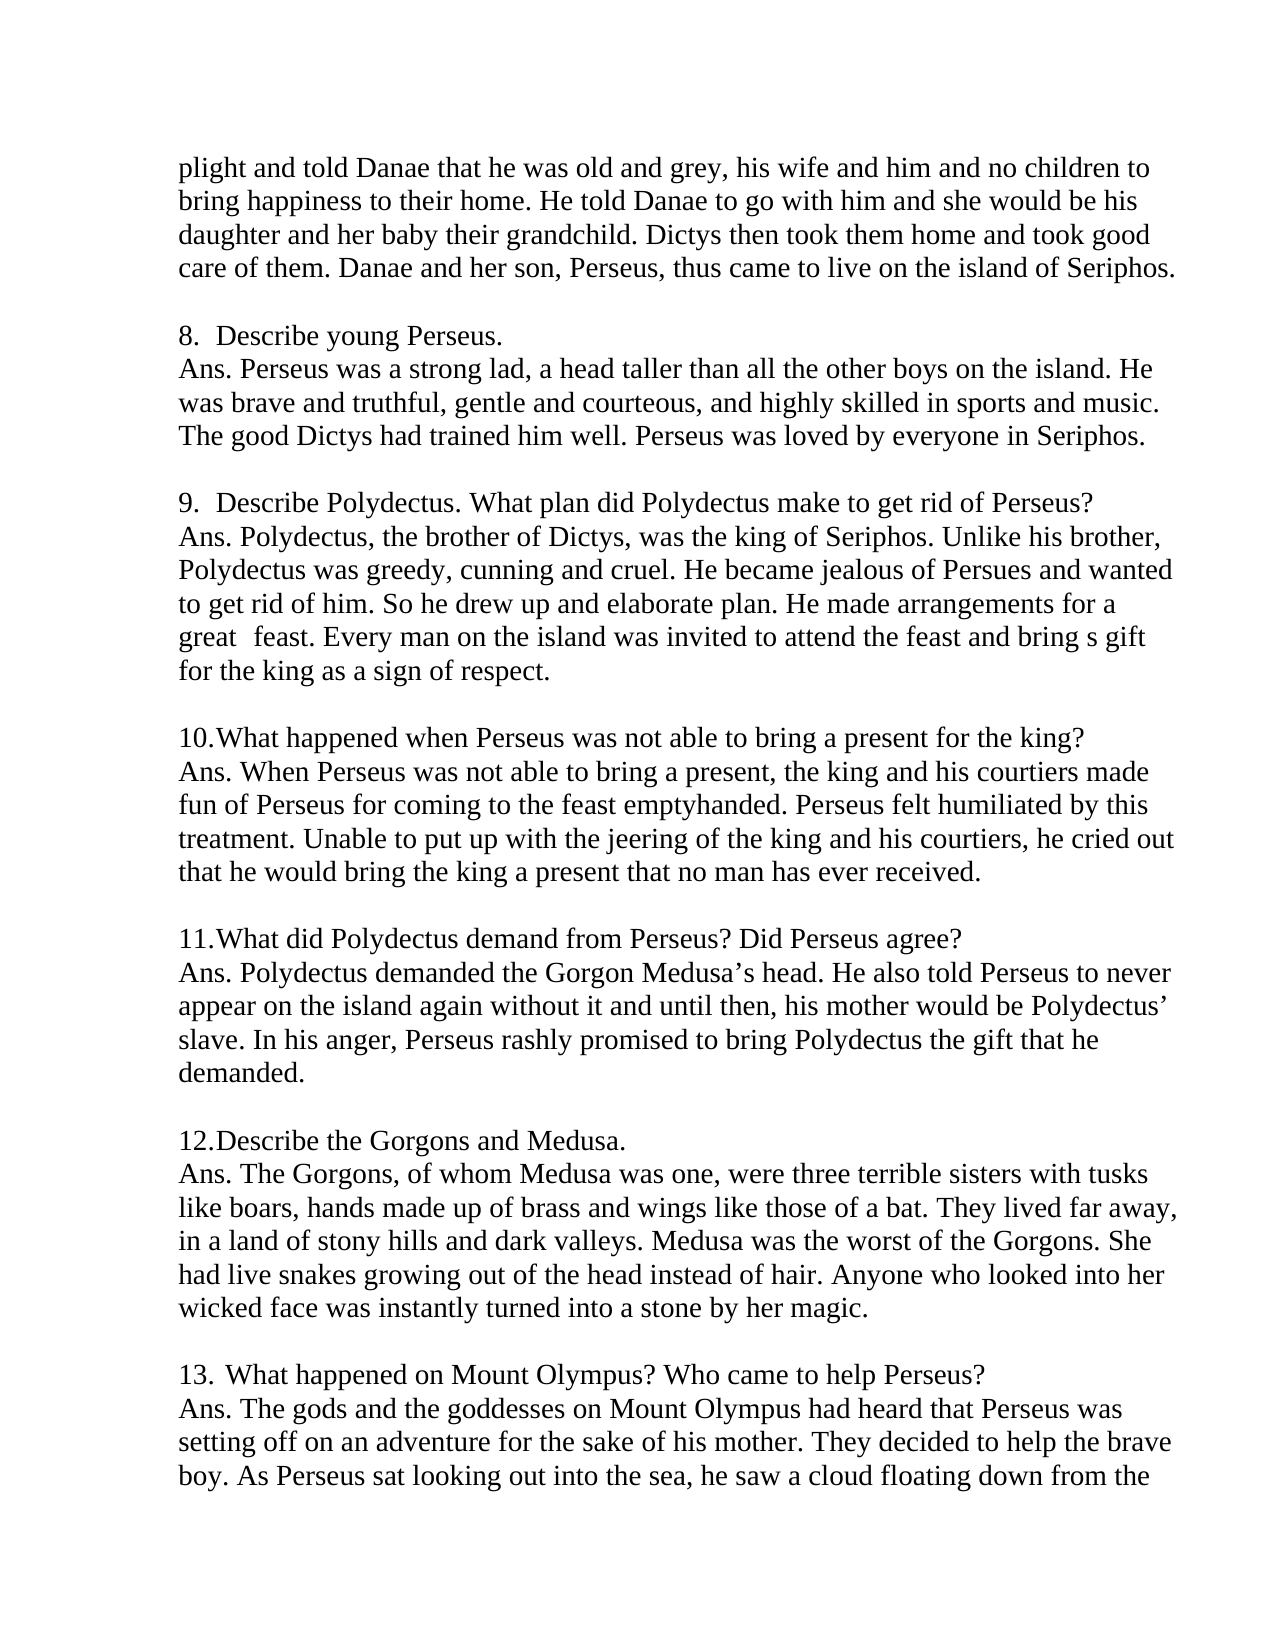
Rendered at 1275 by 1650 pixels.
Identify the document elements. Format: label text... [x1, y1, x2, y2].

text Ans. Polydectus demanded the Gorgon Medusa’s head. He also told Perseus to never appear on the island again without it and until then, his mother would be Polydectus’ slave. In his anger, Perseus rashly promised to bring Polydectus the gift that he demanded. [178, 955, 1181, 1089]
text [178, 1424, 1181, 1492]
text Ans. The gods and the goddesses on Mount Olympus had heard that Perseus was [178, 1391, 1181, 1424]
list What happened on Mount Olympus? Who came to help Perseus? [178, 1357, 1181, 1391]
text Ans. Perseus was a strong lad, a head taller than all the other boys on the island. He was brave and truthful, gentle and courteous, and highly skilled in sports and music. The good Dictys had trained him well. Perseus was loved by everyone in Seriphos. [178, 351, 1181, 452]
list Describe the Gorgons and Medusa. [178, 1123, 1181, 1156]
text bring happiness to their home. He told Danae to go with him and she would be his [178, 183, 1181, 217]
list What did Polydectus demand from Perseus? Did Perseus agree? [178, 921, 1181, 955]
text care of them. Danae and her son, Perseus, thus came to live on the island of Seriphos. [178, 251, 1181, 284]
text Ans. The Gorgons, of whom Medusa was one, were three terrible sisters with tusks like boars, hands made up of brass and wings like those of a bat. They lived far away, in a land of stony hills and dark valleys. Medusa was the worst of the Gorgons. She had live snakes growing out of the head instead of hair. Anyone who looked into her wicked face was instantly turned into a stone by her magic. [178, 1156, 1181, 1324]
text Ans. Polydectus, the brother of Dictys, was the king of Seriphos. Unlike his brother, Polydectus was greedy, cunning and cruel. He became jealous of Persues and wanted to get rid of him. So he drew up and elaborate plan. He made arrangements for a great feast. Every man on the island was invited to attend the feast and bring s gift for the king as a sign of respect. [178, 519, 1181, 687]
list Describe Polydectus. What plan did Polydectus make to get rid of Perseus? [178, 485, 1181, 519]
text daughter and her baby their grandchild. Dictys then took them home and took good [178, 217, 1181, 251]
list What happened when Perseus was not able to bring a present for the king? [178, 720, 1181, 754]
text plight and told Danae that he was old and grey, his wife and him and no children to [178, 150, 1181, 183]
list Describe young Perseus. [178, 318, 1181, 351]
text Ans. When Perseus was not able to bring a present, the king and his courtiers made fun of Perseus for coming to the feast emptyhanded. Perseus felt humiliated by this treatment. Unable to put up with the jeering of the king and his courtiers, he cried out that he would bring the king a present that no man has ever received. [178, 754, 1181, 888]
